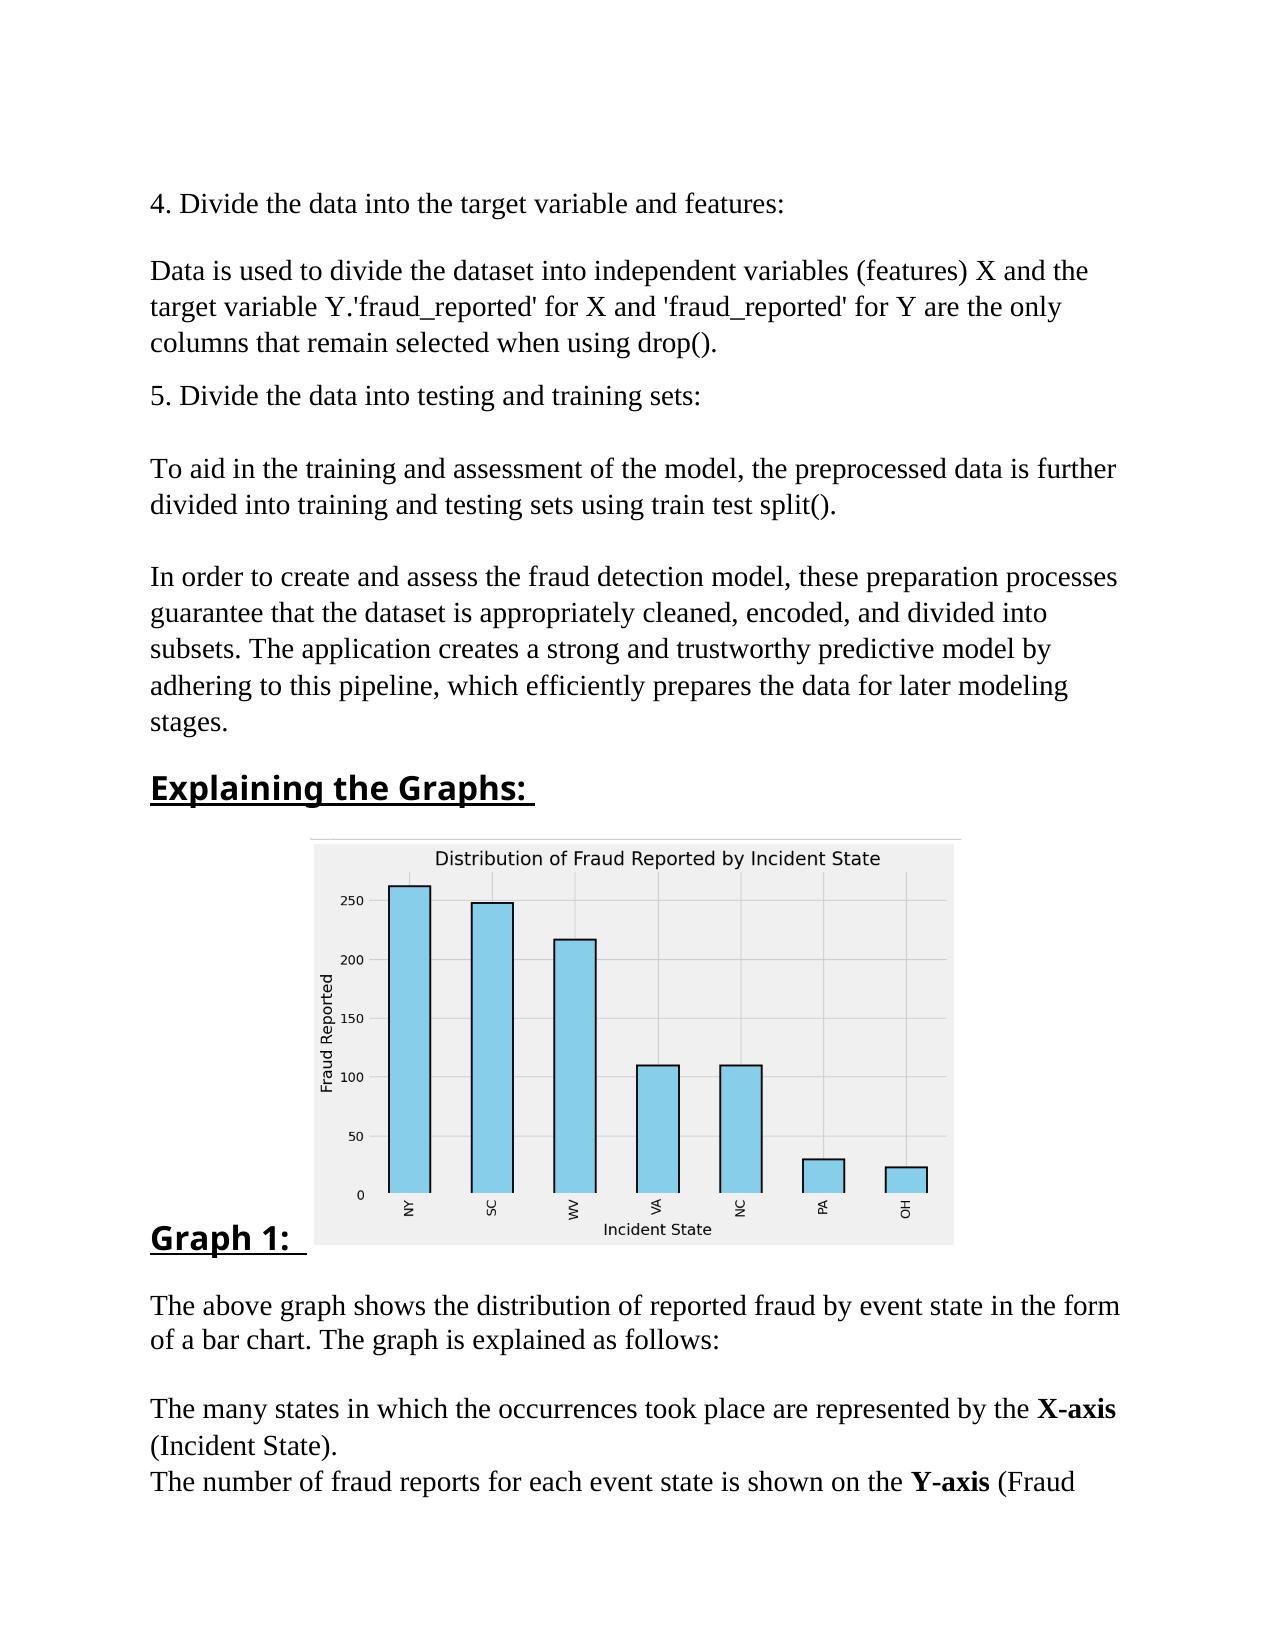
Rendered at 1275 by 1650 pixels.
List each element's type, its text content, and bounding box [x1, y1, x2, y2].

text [150, 150, 1125, 359]
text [150, 1356, 1125, 1497]
text Explaining the Graphs: [150, 765, 1125, 810]
text 5. Divide the data into testing and training sets: To aid in the training and assessment of the model, the preprocessed data is further divided into training and testing sets using train test split(). In order to create and assess the fraud detection model, these preparation processes guarantee that the dataset is appropriately cleaned, encoded, and divided into subsets. The application creates a strong and trustworthy predictive model by adhering to this pipeline, which efficiently prepares the data for later modeling stages. [150, 378, 1125, 737]
picture [307, 838, 962, 1251]
text The above graph shows the distribution of reported fraud by event state in the form of a bar chart. The graph is explained as follows: [150, 1288, 1125, 1356]
